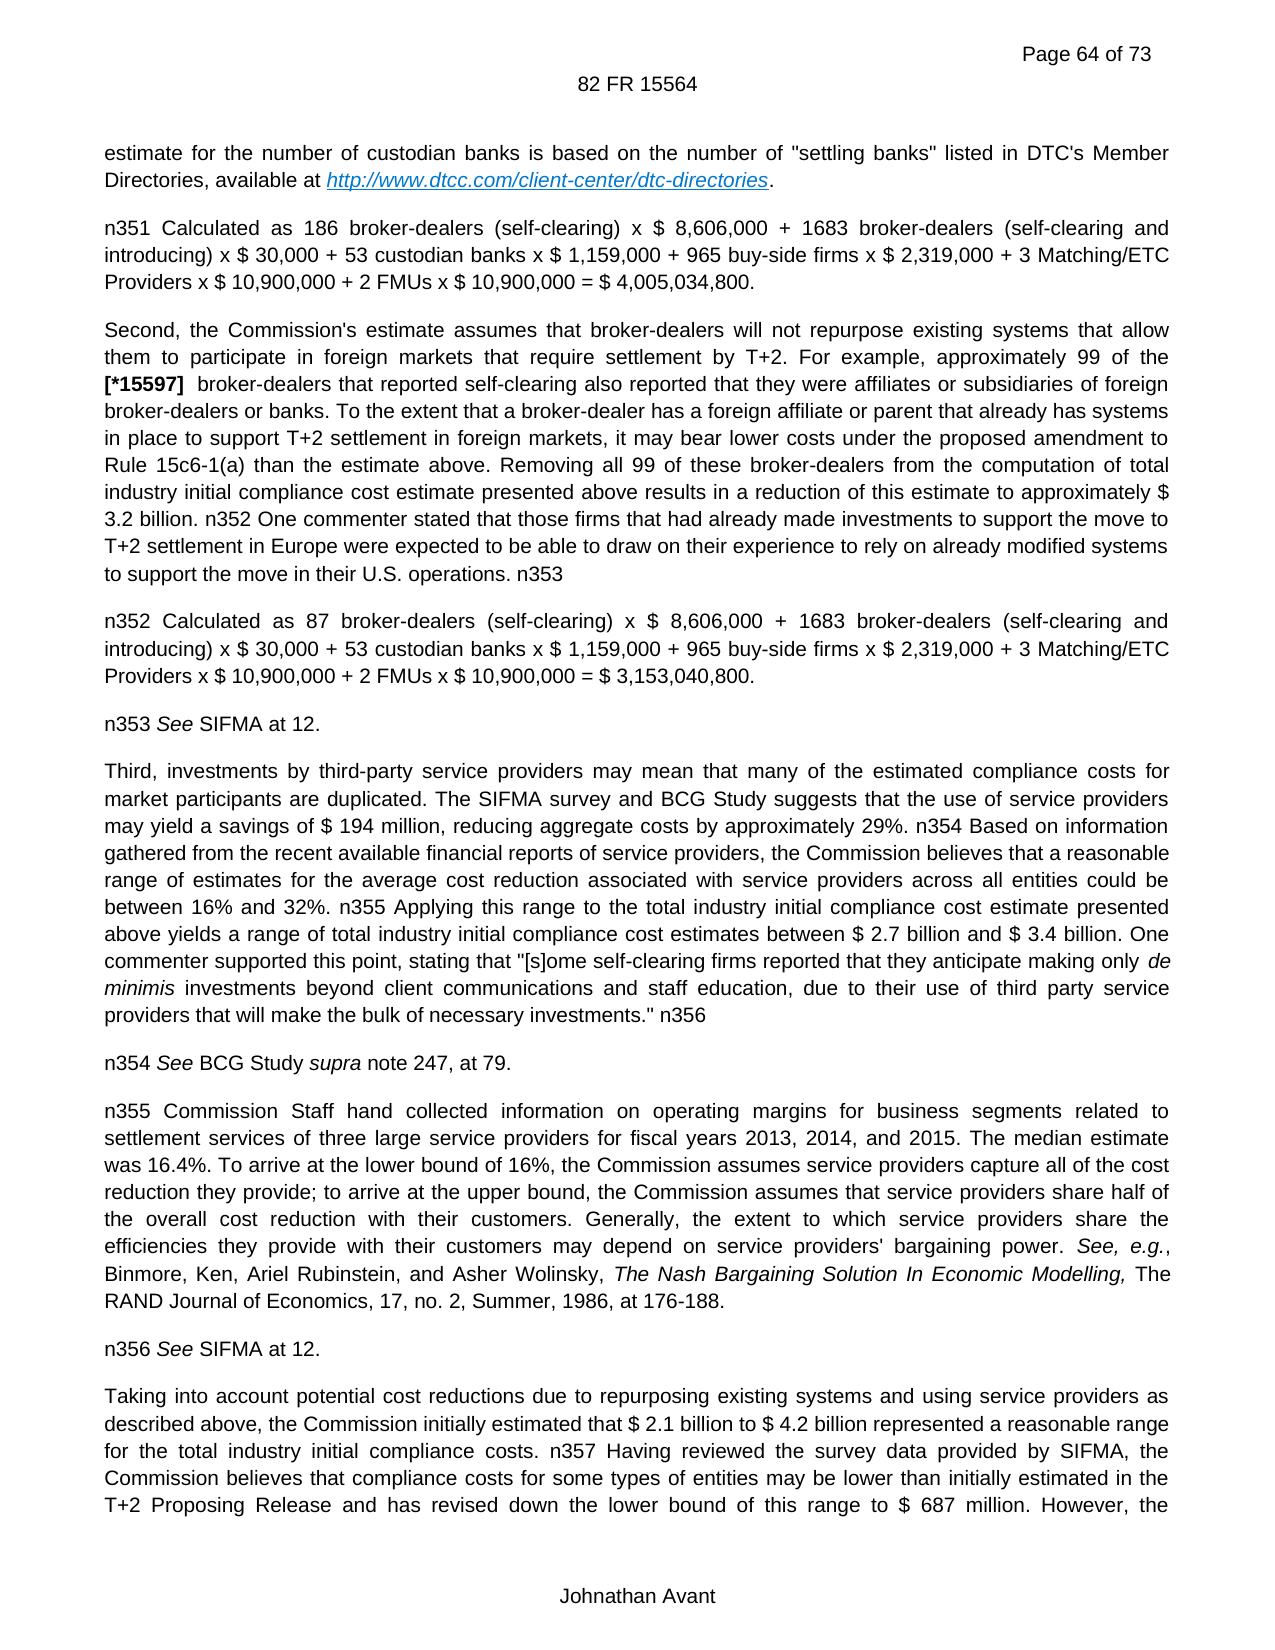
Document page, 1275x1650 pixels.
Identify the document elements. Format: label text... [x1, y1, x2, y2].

text Third, investments by third-party service providers may mean that many of the estimated compliance costs for market participants are duplicated. The SIFMA survey and BCG Study suggests that the use of service providers may yield a savings of $ 194 million, reducing aggregate costs by approximately 29%. n354 Based on information gathered from the recent available financial reports of service providers, the Commission believes that a reasonable range of estimates for the average cost reduction associated with service providers across all entities could be between 16% and 32%. n355 Applying this range to the total industry initial compliance cost estimate presented above yields a range of total industry initial compliance cost estimates between $ 2.7 billion and $ 3.4 billion. One commenter supported this point, stating that "[s]ome self-clearing firms reported that they anticipate making only de minimis investments beyond client communications and staff education, due to their use of third party service providers that will make the bulk of necessary investments." n356 [104, 756, 1171, 1027]
text n354 See BCG Study supra note 247, at 79. [104, 1048, 1171, 1075]
text n355 Commission Staff hand collected information on operating margins for business segments related to settlement services of three large service providers for fiscal years 2013, 2014, and 2015. The median estimate was 16.4%. To arrive at the lower bound of 16%, the Commission assumes service providers capture all of the cost reduction they provide; to arrive at the upper bound, the Commission assumes that service providers share half of the overall cost reduction with their customers. Generally, the extent to which service providers share the efficiencies they provide with their customers may depend on service providers' bargaining power. See, e.g., Binmore, Ken, Ariel Rubinstein, and Asher Wolinsky, The Nash Bargaining Solution In Economic Modelling, The RAND Journal of Economics, 17, no. 2, Summer, 1986, at 176-188. [104, 1096, 1171, 1312]
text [104, 1381, 1171, 1517]
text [104, 137, 1171, 192]
text n352 Calculated as 87 broker-dealers (self-clearing) x $ 8,606,000 + 1683 broker-dealers (self-clearing and introducing) x $ 30,000 + 53 custodian banks x $ 1,159,000 + 965 buy-side firms x $ 2,319,000 + 3 Matching/ETC Providers x $ 10,900,000 + 2 FMUs x $ 10,900,000 = $ 3,153,040,800. [104, 606, 1171, 687]
text n351 Calculated as 186 broker-dealers (self-clearing) x $ 8,606,000 + 1683 broker-dealers (self-clearing and introducing) x $ 30,000 + 53 custodian banks x $ 1,159,000 + 965 buy-side firms x $ 2,319,000 + 3 Matching/ETC Providers x $ 10,900,000 + 2 FMUs x $ 10,900,000 = $ 4,005,034,800. [104, 212, 1171, 294]
text n356 See SIFMA at 12. [104, 1333, 1171, 1360]
text Second, the Commission's estimate assumes that broker-dealers will not repurpose existing systems that allow them to participate in foreign markets that require settlement by T+2. For example, approximately 99 of the [*15597] broker-dealers that reported self-clearing also reported that they were affiliates or subsidiaries of foreign broker-dealers or banks. To the extent that a broker-dealer has a foreign affiliate or parent that already has systems in place to support T+2 settlement in foreign markets, it may bear lower costs under the proposed amendment to Rule 15c6-1(a) than the estimate above. Removing all 99 of these broker-dealers from the computation of total industry initial compliance cost estimate presented above results in a reduction of this estimate to approximately $ 3.2 billion. n352 One commenter stated that those firms that had already made investments to support the move to T+2 settlement in Europe were expected to be able to draw on their experience to rely on already modified systems to support the move in their U.S. operations. n353 [104, 314, 1171, 585]
text n353 See SIFMA at 12. [104, 708, 1171, 735]
